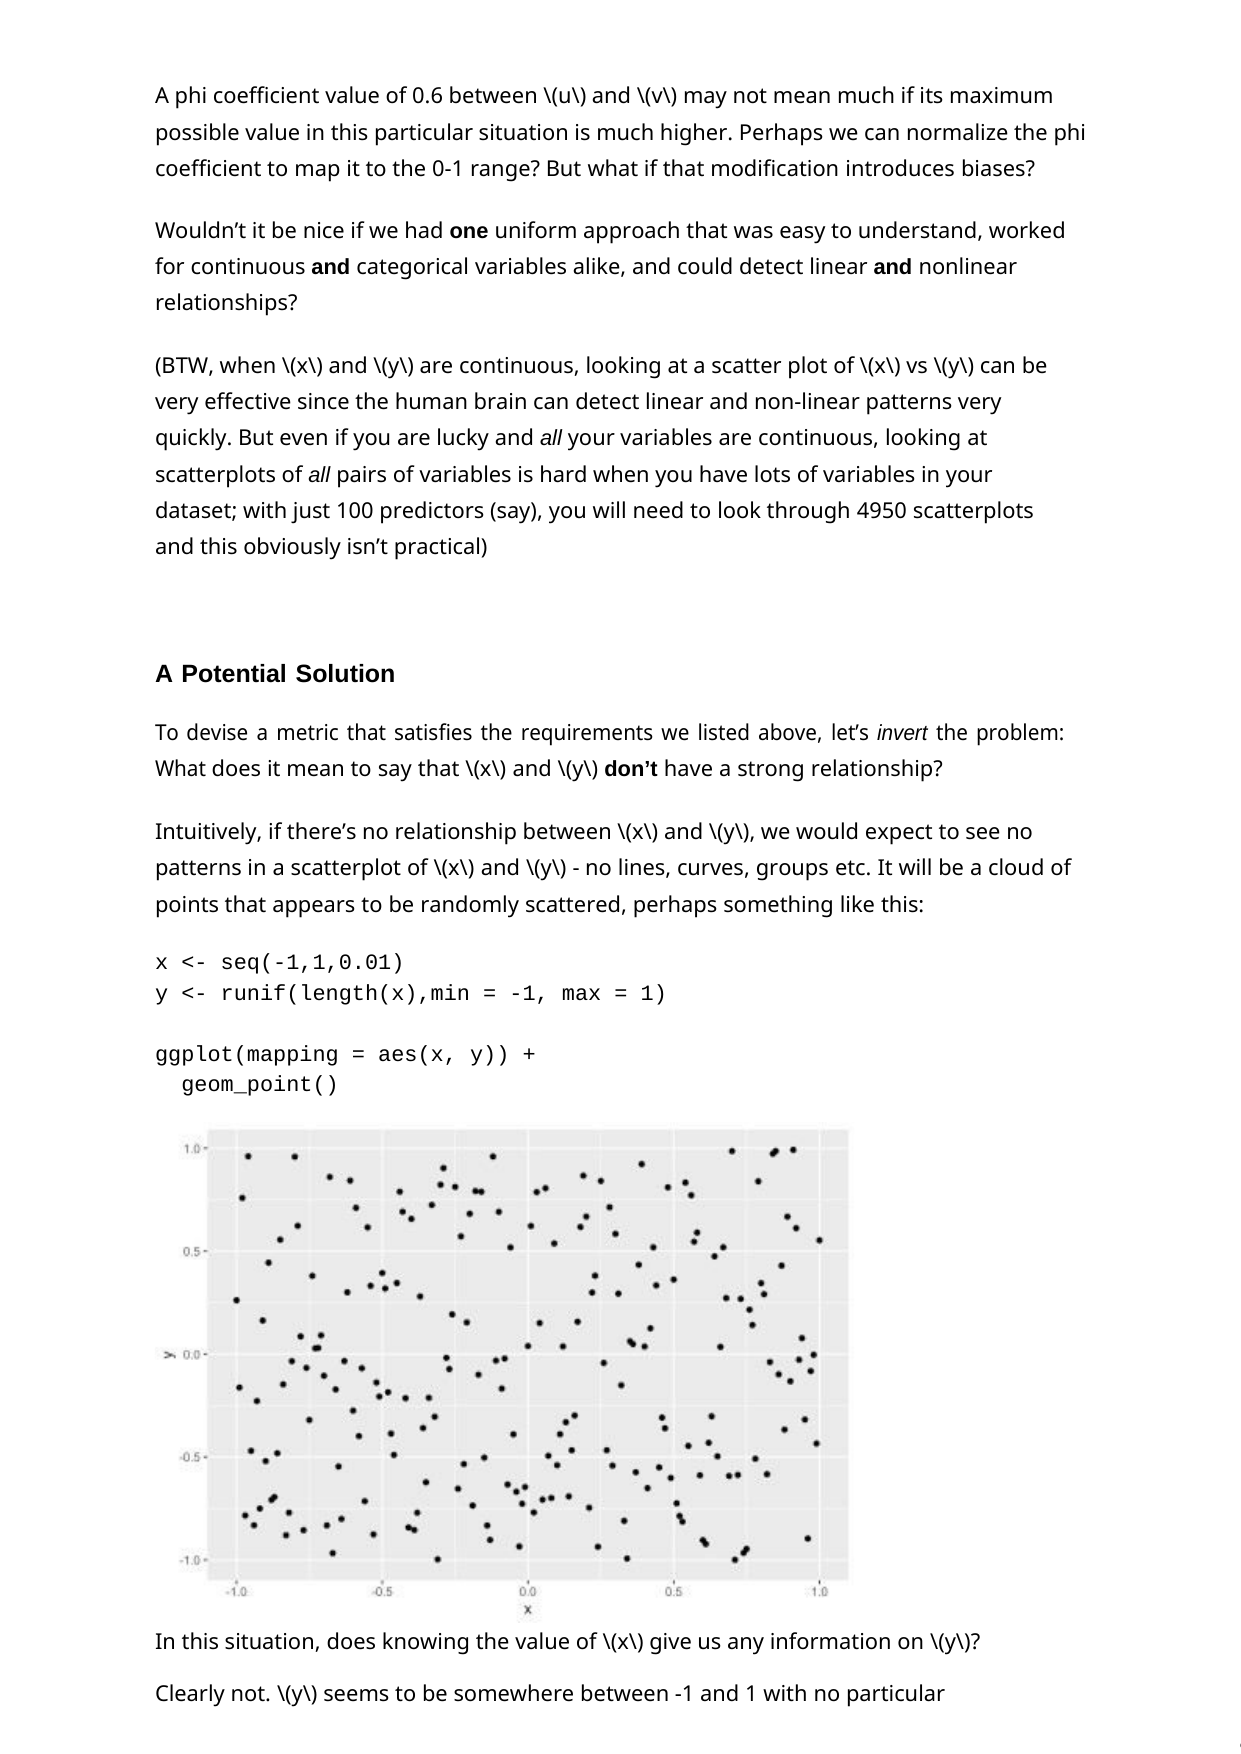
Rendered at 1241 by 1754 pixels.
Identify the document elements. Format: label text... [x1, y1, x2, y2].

text Intuitively, if there’s no relationship between \(x\) and \(y\), we would expect to see no patterns in a scatterplot of \(x\) and \(y\) - no lines, curves, groups etc. It will be a cloud of points that appears to be randomly scattered, perhaps something like this: [155, 816, 1085, 918]
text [155, 1122, 983, 1708]
text ggplot(mapping = aes(x, y)) + geom_point() [155, 1043, 537, 1098]
subtitle A Potential Solution [155, 659, 1103, 688]
text x <- seq(-1,1,0.01) [155, 951, 1103, 976]
picture [154, 1122, 855, 1623]
text A phi coefficient value of 0.6 between \(u\) and \(v\) may not mean much if its maximum possible value in this particular situation is much higher. Perhaps we can normalize the phi coefficient to map it to the 0-1 range? But what if that modification introduces biases? [155, 80, 1103, 183]
text (BTW, when \(x\) and \(y\) are continuous, looking at a scatter plot of \(x\) vs \(y\) can be very effective since the human brain can detect linear and non-linear patterns very quickly. But even if you are lucky and all your variables are continuous, looking at scatterplots of all pairs of variables is hard when you have lots of variables in your dataset; with just 100 predictors (say), you will need to look through 4950 scatterplots and this obviously isn’t practical) [155, 350, 1073, 561]
text To devise a metric that satisfies the requirements we listed above, let’s invert the problem: What does it mean to say that \(x\) and \(y\) don’t have a strong relationship? [155, 717, 1103, 783]
text Wouldn’t it be nice if we had one uniform approach that was easy to understand, worked for continuous and categorical variables alike, and could detect linear and nonlinear relationships? [155, 215, 1078, 317]
text y <- runif(length(x),min = -1, max = 1) [155, 982, 1103, 1007]
